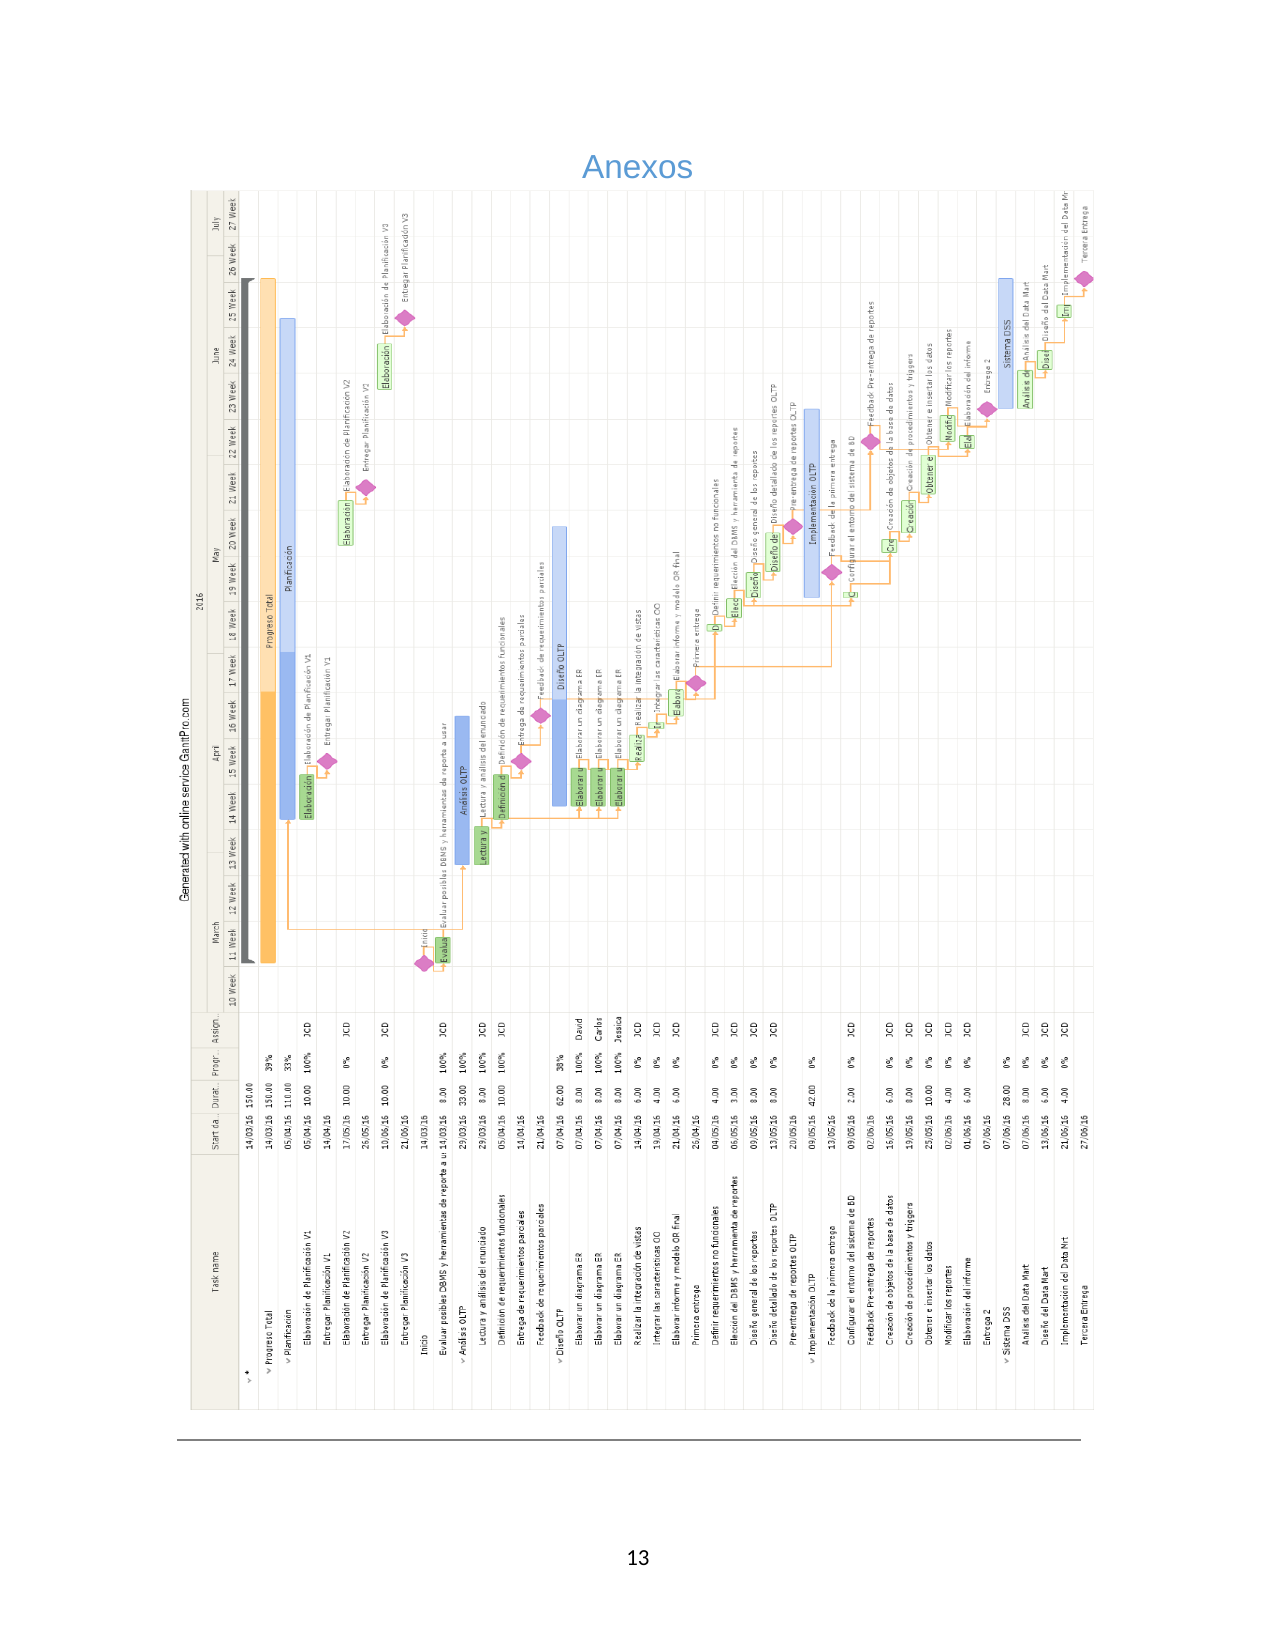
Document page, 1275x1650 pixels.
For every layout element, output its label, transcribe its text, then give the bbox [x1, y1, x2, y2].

subtitle Anexos [177, 147, 1098, 185]
picture [178, 191, 1093, 1409]
